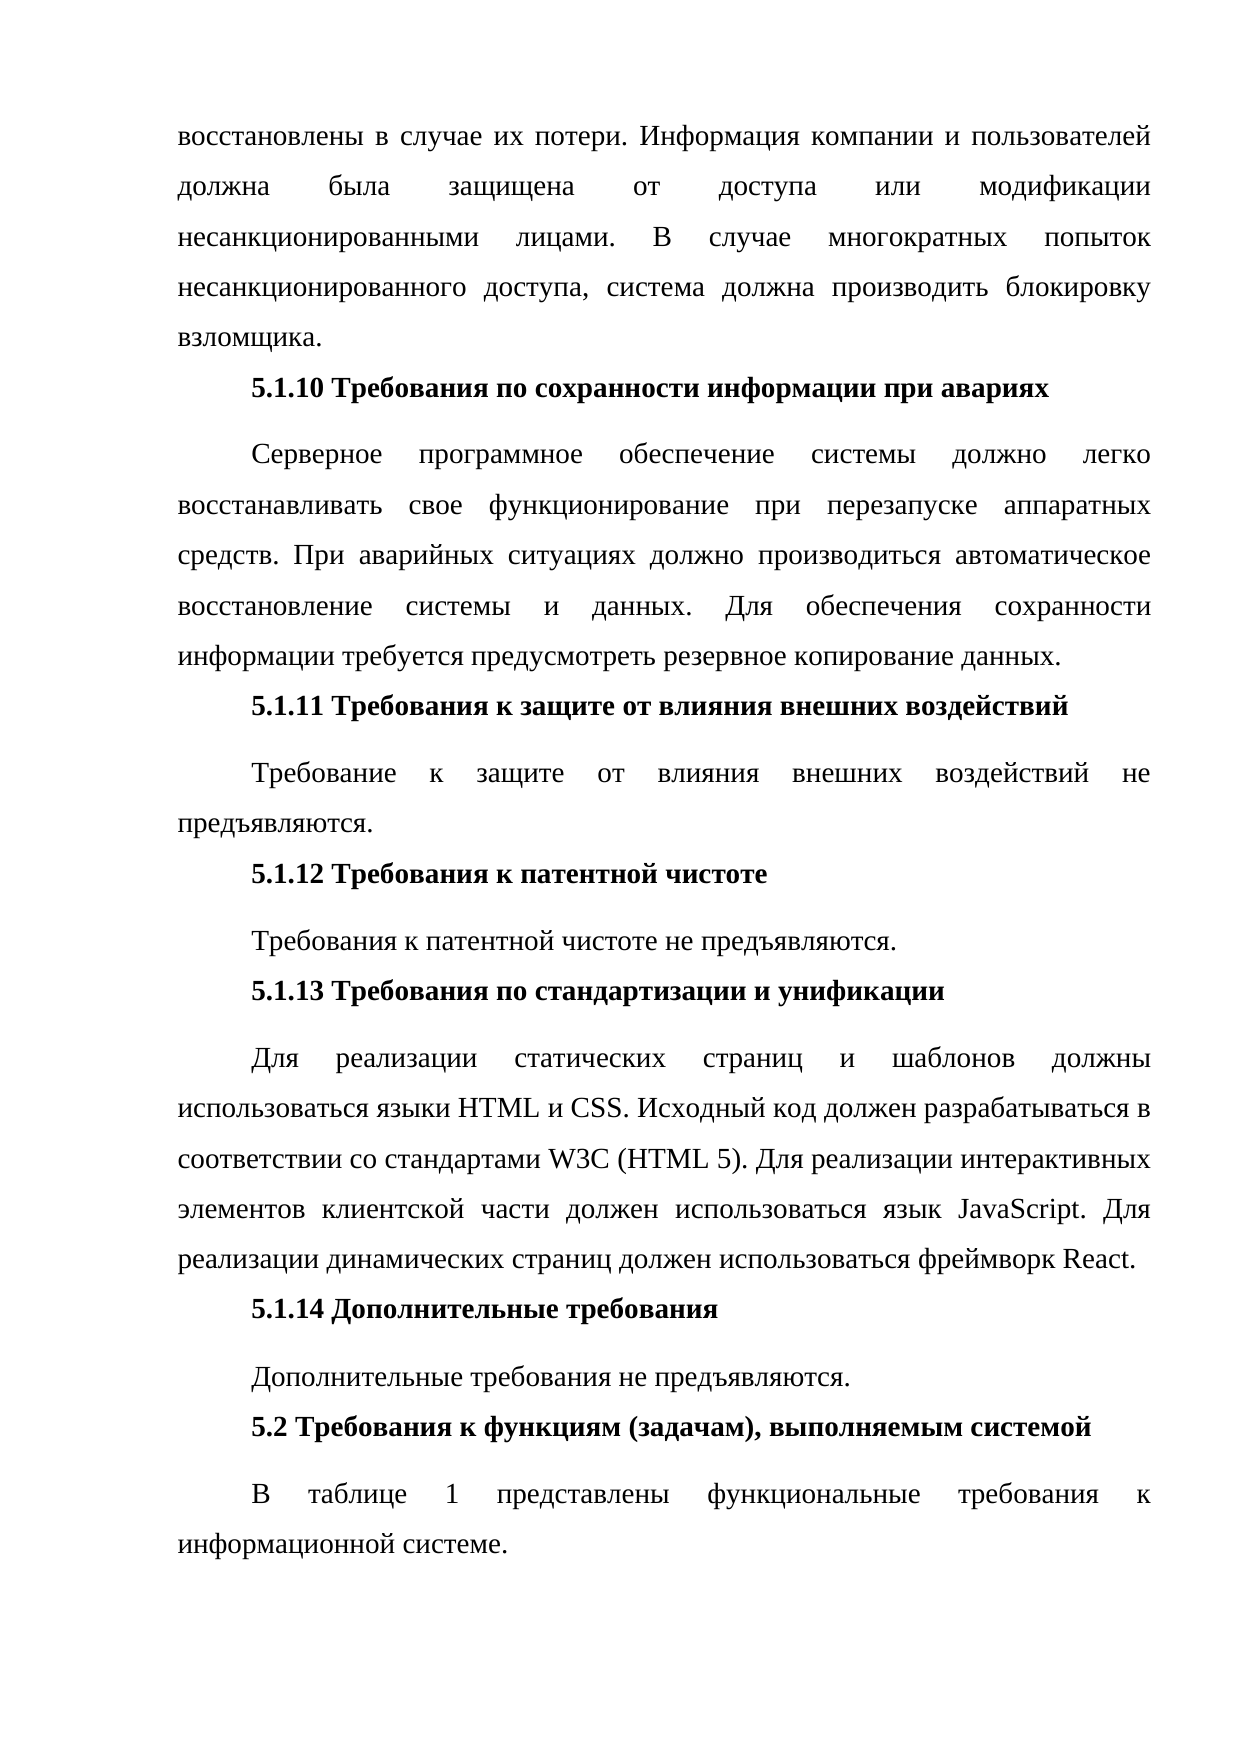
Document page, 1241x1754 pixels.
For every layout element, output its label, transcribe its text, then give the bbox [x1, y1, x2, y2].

subtitle Требования к защите от влияния внешних воздействий [177, 688, 1152, 722]
text Требование к защите от влияния внешних воздействий не предъявляются. [177, 755, 1152, 839]
text Серверное программное обеспечение системы должно легко восстанавливать свое функционирование при перезапуске аппаратных средств. При аварийных ситуациях должно производиться автоматическое восстановление системы и данных. Для обеспечения сохранности информации требуется предусмотреть резервное копирование данных. [177, 437, 1152, 671]
text Требования к патентной чистоте не предъявляются. [177, 923, 1152, 956]
subtitle Требования по стандартизации и унификации [177, 973, 1152, 1007]
subtitle Требования к патентной чистоте [177, 856, 1152, 889]
text Для реализации статических страниц и шаблонов должны использоваться языки HTML и CSS. Исходный код должен разрабатываться в соответствии со стандартами W3C (HTML 5). Для реализации интерактивных элементов клиентской части должен использоваться язык JavaScript. Для реализации динамических страниц должен использоваться фреймворк React. [177, 1040, 1152, 1275]
subtitle Требования к функциям (задачам), выполняемым системой [251, 1409, 1152, 1442]
text Дополнительные требования не предъявляются. [177, 1359, 1152, 1392]
text В таблице 1 представлены функциональные требования к информационной системе. [177, 1476, 1152, 1560]
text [177, 118, 1152, 353]
subtitle Требования по сохранности информации при авариях [177, 370, 1152, 403]
subtitle Дополнительные требования [177, 1292, 1152, 1325]
